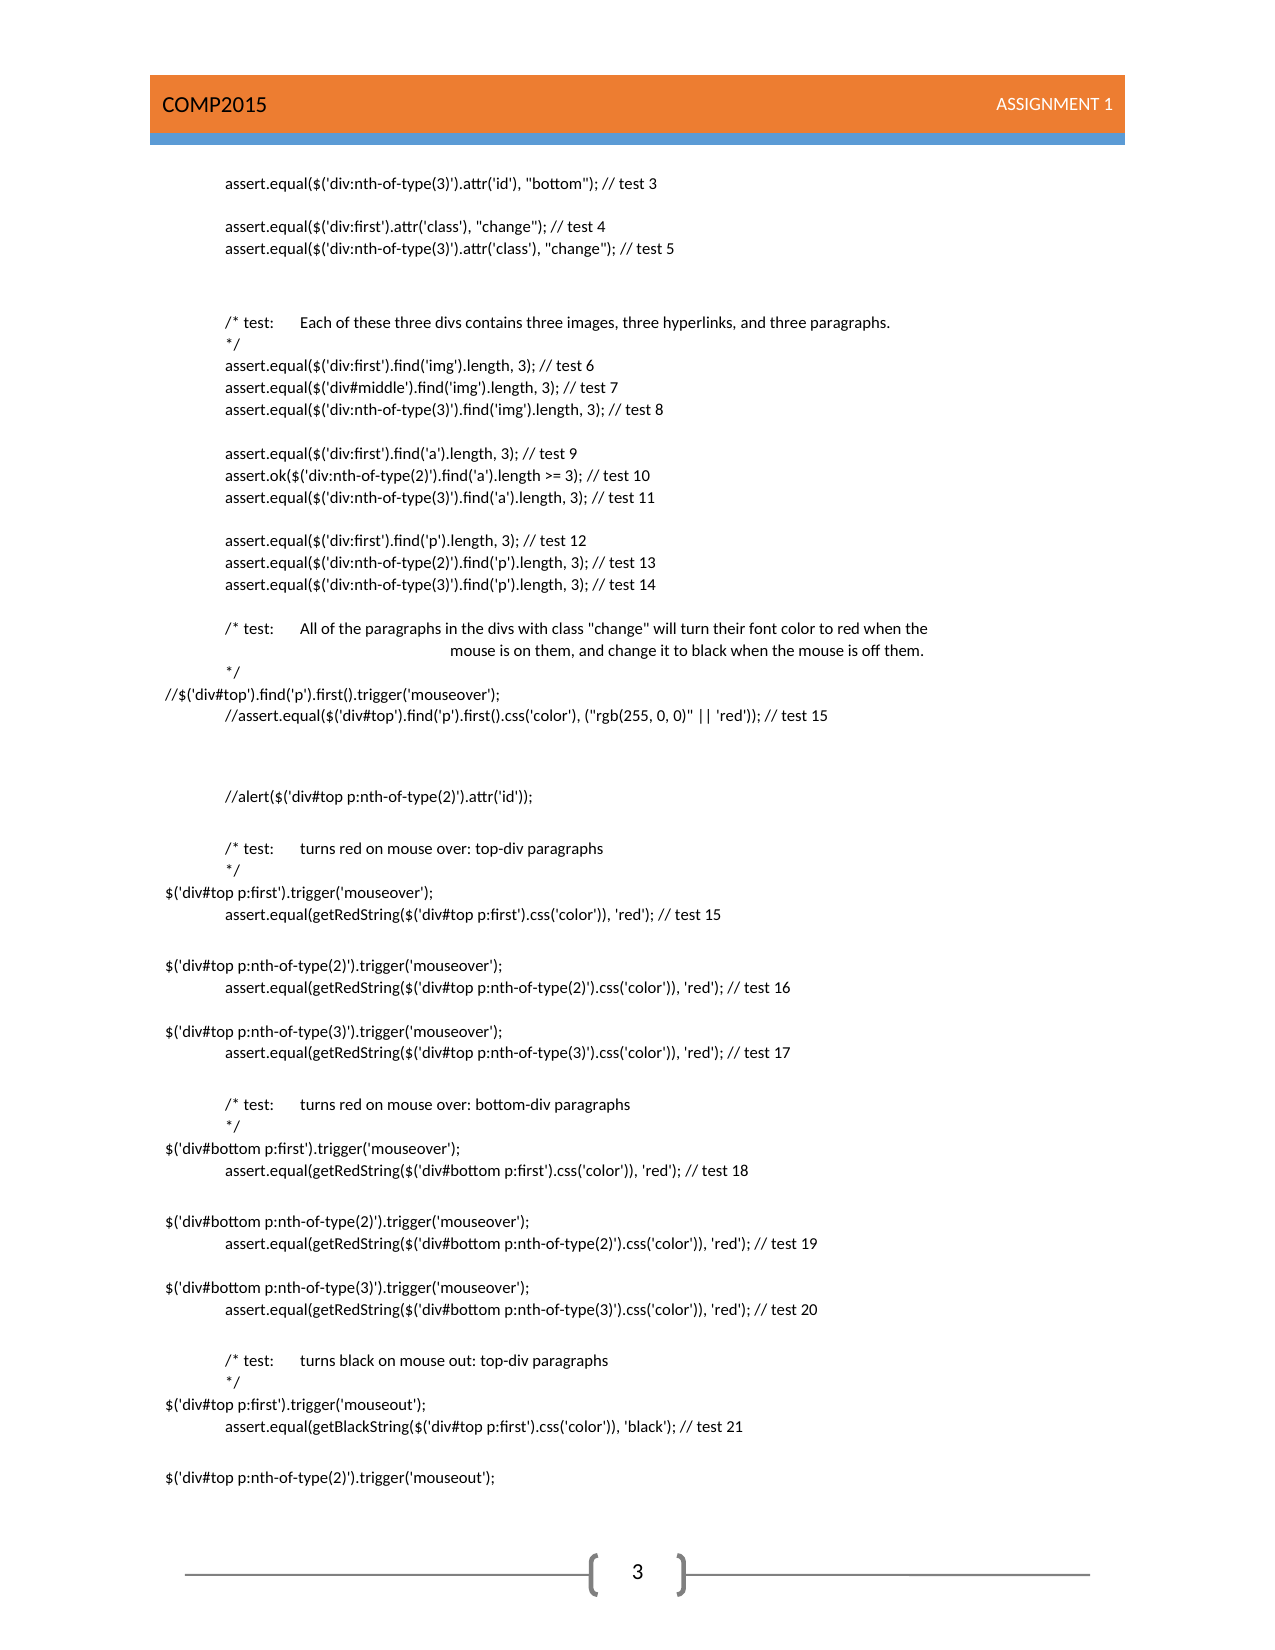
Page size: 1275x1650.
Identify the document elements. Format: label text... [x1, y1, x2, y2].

text //$('div#top').find('p').first().trigger('mouseover'); [150, 684, 1125, 704]
text assert.equal(getRedString($('div#bottom p:nth-of-type(2)').css('color')), 'red'); // test 19 [150, 1233, 1125, 1253]
text /* test: turns black on mouse out: top-div paragraphs [150, 1350, 1125, 1371]
text assert.equal(getRedString($('div#bottom p:first').css('color')), 'red'); // test 18 [150, 1160, 1125, 1180]
text */ [150, 1116, 1125, 1136]
text $('div#top p:first').trigger('mouseout'); [150, 1394, 1125, 1414]
text $('div#bottom p:nth-of-type(3)').trigger('mouseover'); [150, 1277, 1125, 1297]
text /* test: All of the paragraphs in the divs with class "change" will turn their font color to red when the [150, 618, 1125, 638]
text $('div#top p:first').trigger('mouseover'); [150, 882, 1125, 902]
text assert.ok($('div:nth-of-type(2)').find('a').length >= 3); // test 10 [150, 465, 1125, 485]
text $('div#top p:nth-of-type(2)').trigger('mouseover'); [150, 955, 1125, 976]
text $('div#top p:nth-of-type(3)').trigger('mouseover'); [150, 1021, 1125, 1041]
text assert.equal($('div:nth-of-type(3)').find('img').length, 3); // test 8 [150, 399, 1125, 420]
text */ [150, 1372, 1125, 1392]
text assert.equal($('div:nth-of-type(3)').attr('class'), "change"); // test 5 [150, 239, 1125, 259]
text //assert.equal($('div#top').find('p').first().css('color'), ("rgb(255, 0, 0)" || 'red')); // test 15 [150, 706, 1125, 726]
text assert.equal($('div:nth-of-type(2)').find('p').length, 3); // test 13 [150, 553, 1125, 573]
text assert.equal(getRedString($('div#top p:first').css('color')), 'red'); // test 15 [150, 904, 1125, 924]
text //alert($('div#top p:nth-of-type(2)').attr('id')); [150, 787, 1125, 807]
text assert.equal($('div:nth-of-type(3)').find('p').length, 3); // test 14 [150, 574, 1125, 595]
text */ [150, 860, 1125, 880]
text */ [150, 334, 1125, 354]
text assert.equal(getRedString($('div#bottom p:nth-of-type(3)').css('color')), 'red'); // test 20 [150, 1299, 1125, 1319]
text $('div#top p:nth-of-type(2)').trigger('mouseout'); [150, 1467, 1125, 1488]
text /* test: turns red on mouse over: bottom-div paragraphs [150, 1094, 1125, 1114]
text $('div#bottom p:first').trigger('mouseover'); [150, 1138, 1125, 1158]
text */ [150, 662, 1125, 682]
text assert.equal($('div#middle').find('img').length, 3); // test 7 [150, 378, 1125, 398]
text assert.equal($('div:nth-of-type(3)').find('a').length, 3); // test 11 [150, 487, 1125, 507]
text assert.equal($('div:first').find('p').length, 3); // test 12 [150, 531, 1125, 551]
text assert.equal($('div:first').find('img').length, 3); // test 6 [150, 356, 1125, 376]
text /* test: Each of these three divs contains three images, three hyperlinks, and three paragraphs. [150, 312, 1125, 332]
text mouse is on them, and change it to black when the mouse is off them. [150, 640, 1125, 660]
text assert.equal(getBlackString($('div#top p:first').css('color')), 'black'); // test 21 [150, 1416, 1125, 1436]
text assert.equal($('div:nth-of-type(3)').attr('id'), "bottom"); // test 3 [150, 173, 1125, 193]
text assert.equal($('div:first').find('a').length, 3); // test 9 [150, 443, 1125, 463]
text assert.equal(getRedString($('div#top p:nth-of-type(3)').css('color')), 'red'); // test 17 [150, 1043, 1125, 1063]
text $('div#bottom p:nth-of-type(2)').trigger('mouseover'); [150, 1211, 1125, 1232]
text /* test: turns red on mouse over: top-div paragraphs [150, 838, 1125, 858]
text assert.equal($('div:first').attr('class'), "change"); // test 4 [150, 217, 1125, 237]
text assert.equal(getRedString($('div#top p:nth-of-type(2)').css('color')), 'red'); // test 16 [150, 977, 1125, 997]
